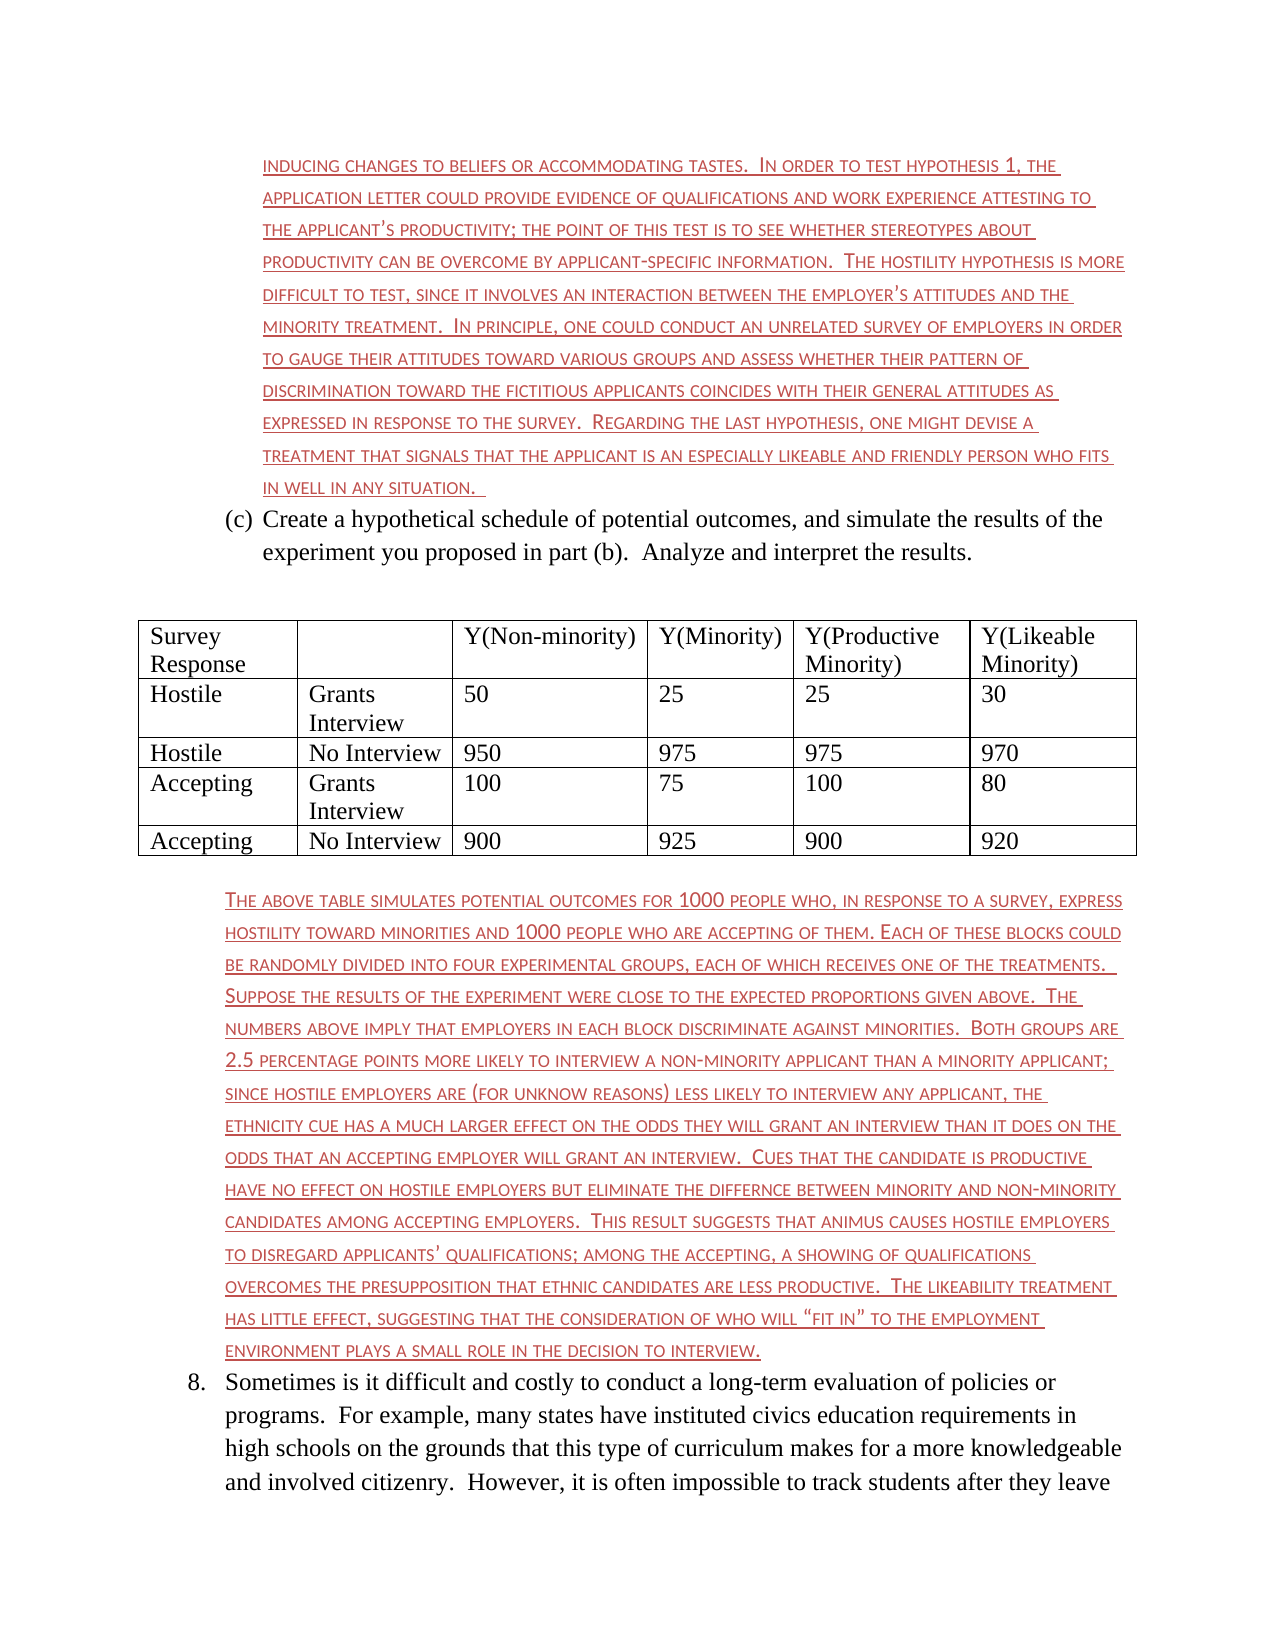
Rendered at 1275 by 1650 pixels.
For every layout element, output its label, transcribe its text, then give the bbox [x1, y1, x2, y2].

table_header Survey Response [139, 621, 297, 678]
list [187, 1367, 1125, 1495]
table_cell Hostile [139, 679, 297, 737]
table_header Y(Minority) [648, 621, 793, 678]
table_cell 975 [648, 738, 793, 767]
table_cell No Interview [298, 738, 452, 767]
table_cell 900 [453, 826, 647, 855]
table_cell Grants Interview [298, 768, 452, 825]
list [225, 150, 1125, 500]
table_cell Hostile [139, 738, 297, 767]
table_cell 25 [648, 679, 793, 737]
table_cell 50 [453, 679, 647, 737]
table_cell Grants Interview [298, 679, 452, 737]
table_cell Accepting [139, 768, 297, 825]
list Create a hypothetical schedule of potential outcomes, and simulate the results of the experiment you proposed in part (b). Analyze and interpret the results. [225, 504, 1125, 566]
table_cell 30 [971, 679, 1136, 737]
table_cell 80 [971, 768, 1136, 825]
table_cell 975 [794, 738, 969, 767]
table_cell 25 [794, 679, 969, 737]
table_cell 925 [648, 826, 793, 855]
table_cell 100 [453, 768, 647, 825]
table_header Y(Likeable Minority) [971, 621, 1136, 678]
table_cell 100 [794, 768, 969, 825]
list The above table simulates potential outcomes for 1000 people who, in response to a survey, express hostility toward minorities and 1000 people who are accepting of them. Each of these blocks could be randomly divided into four experimental groups, each of which receives one of the treatments. Suppose the results of the experiment were close to the expected proportions given above. The numbers above imply that employers in each block discriminate against minorities. Both groups are 2.5 percentage points more likely to interview a non-minority applicant than a minority applicant; since hostile employers are (for unknow reasons) less likely to interview any applicant, the ethnicity cue has a much larger effect on the odds they will grant an interview than it does on the odds that an accepting employer will grant an interview. Cues that the candidate is productive have no effect on hostile employers but eliminate the differnce between minority and non-minority candidates among accepting employers. This result suggests that animus causes hostile employers to disregard applicants’ qualifications; among the accepting, a showing of qualifications overcomes the presupposition that ethnic candidates are less productive. The likeability treatment has little effect, suggesting that the consideration of who will “fit in” to the employment environment plays a small role in the decision to interview. [225, 885, 1125, 1363]
table_cell 920 [971, 826, 1136, 855]
table_header Y(Productive Minority) [794, 621, 969, 678]
table_cell 970 [971, 738, 1136, 767]
table_cell 900 [794, 826, 969, 855]
table_cell Accepting [139, 826, 297, 855]
table_cell 75 [648, 768, 793, 825]
table_header Y(Non-minority) [453, 621, 647, 678]
table_cell 950 [453, 738, 647, 767]
table_cell No Interview [298, 826, 452, 855]
table_header [298, 621, 452, 678]
